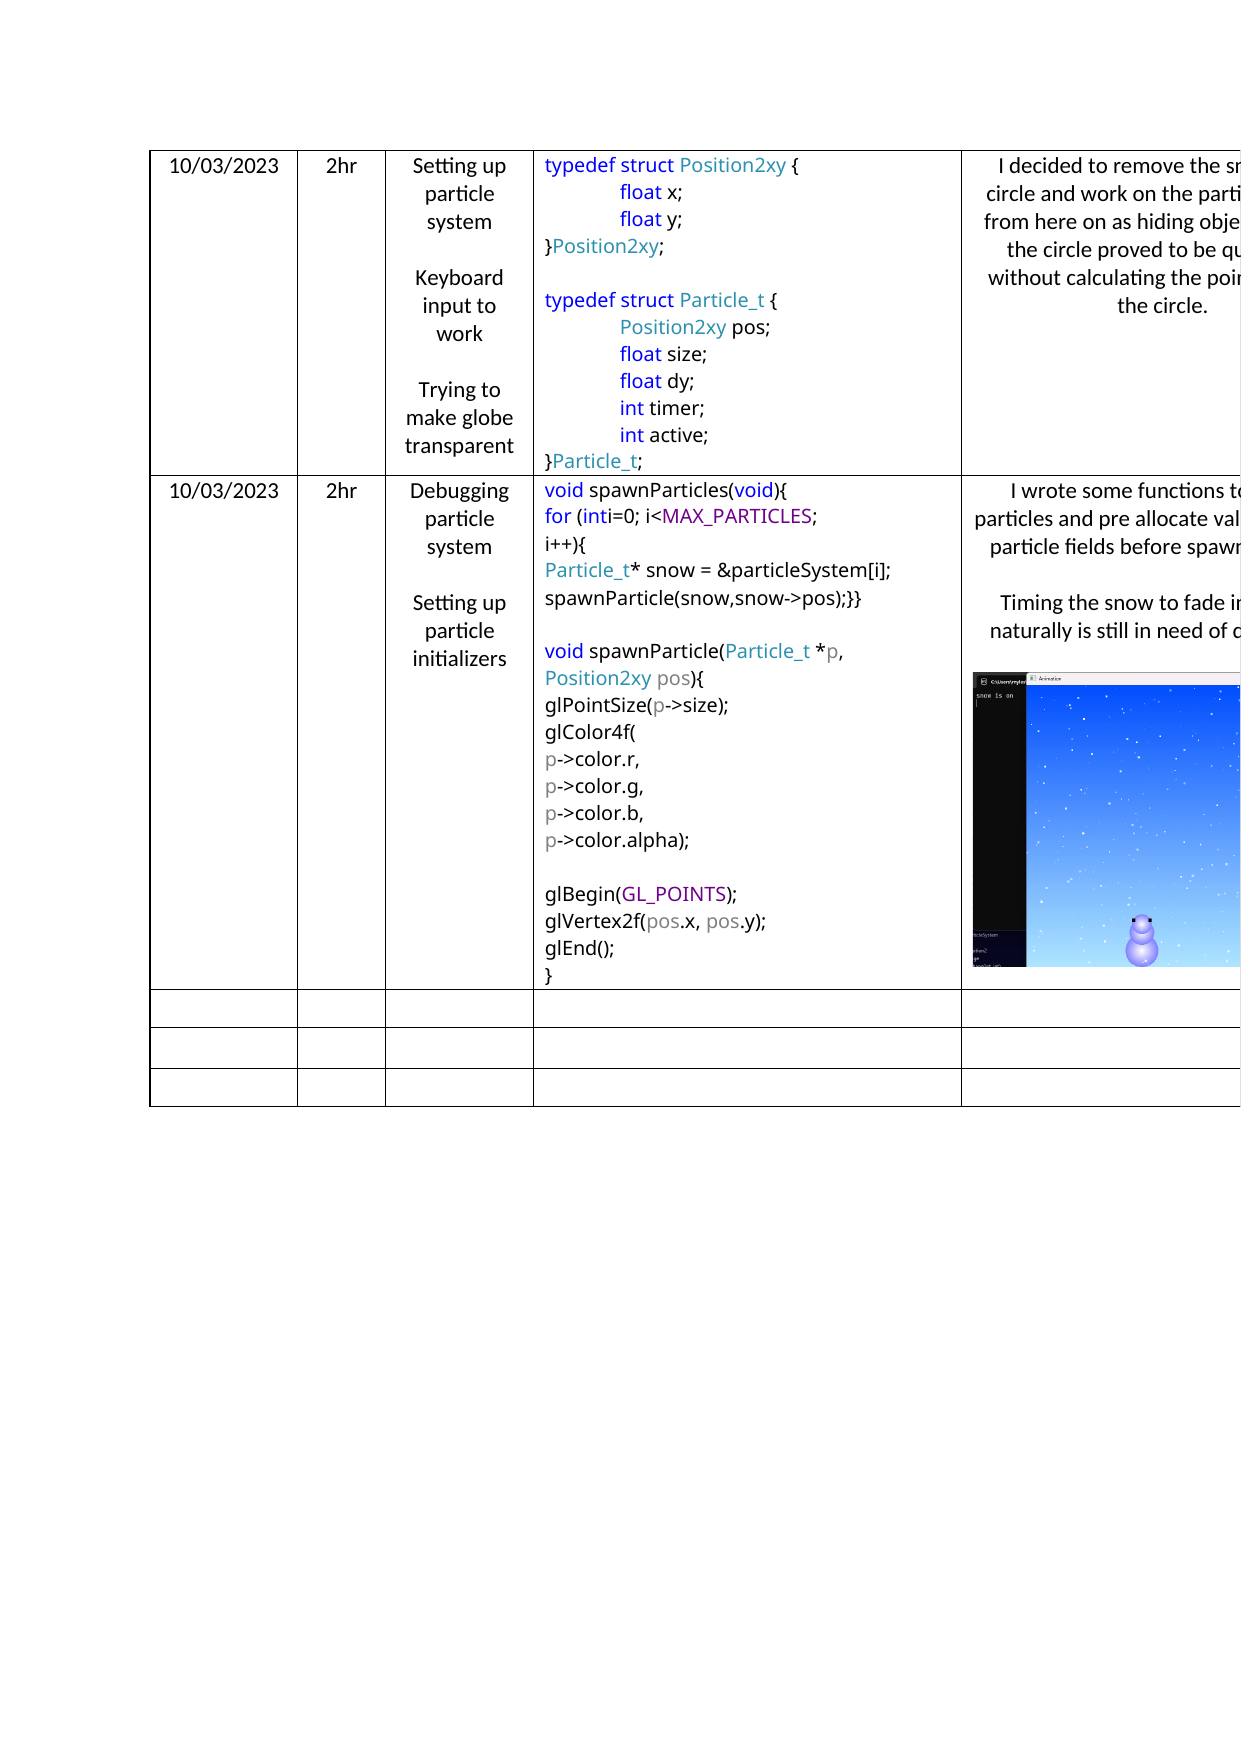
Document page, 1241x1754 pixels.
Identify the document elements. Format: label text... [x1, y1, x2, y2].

table_cell [962, 1069, 1240, 1106]
table_cell [386, 1069, 533, 1106]
table_cell [534, 1069, 961, 1106]
table_cell [151, 1028, 297, 1067]
table_cell [386, 1028, 533, 1067]
table_cell [534, 990, 961, 1027]
table_cell [386, 990, 533, 1027]
table_cell Setting up particle system Keyboard input to work Trying to make globe transparent [386, 151, 533, 475]
table_cell [151, 990, 297, 1027]
table_cell typedef struct Position2xy { float x; float y; }Position2xy; typedef struct Particle_t { Position2xy pos; float size; float dy; int timer; int active; }Particle_t; [534, 151, 961, 475]
table_cell [962, 1028, 1240, 1067]
table_cell [151, 1069, 297, 1106]
table_cell void spawnParticles(void){ for (inti=0; i<MAX_PARTICLES; i++){ Particle_t* snow = &particleSystem[i]; spawnParticle(snow,snow->pos);}} void spawnParticle(Particle_t *p, Position2xy pos){ glPointSize(p->size); glColor4f( p->color.r, p->color.g, p->color.b, p->color.alpha); glBegin(GL_POINTS); glVertex2f(pos.x, pos.y); glEnd(); } [534, 476, 961, 988]
table_cell I decided to remove the snowglobe circle and work on the particle system from here on as hiding objects outside the circle proved to be quite hard without calculating the points around the circle. [962, 151, 1240, 475]
table_cell [534, 1028, 961, 1067]
table_cell 10/03/2023 [151, 151, 297, 475]
table_cell I wrote some functions to spawn particles and pre allocate values into the particle fields before spawning them. Timing the snow to fade in and out naturally is still in need of debugging. [962, 476, 1240, 988]
table_cell 10/03/2023 [151, 476, 297, 988]
picture [972, 672, 1241, 967]
table_cell [298, 1028, 385, 1067]
table_cell 2hr [298, 151, 385, 475]
table_cell [298, 1069, 385, 1106]
table_cell Debugging particle system Setting up particle initializers [386, 476, 533, 988]
table_cell 2hr [298, 476, 385, 988]
table_cell [298, 990, 385, 1027]
table_cell [962, 990, 1240, 1027]
